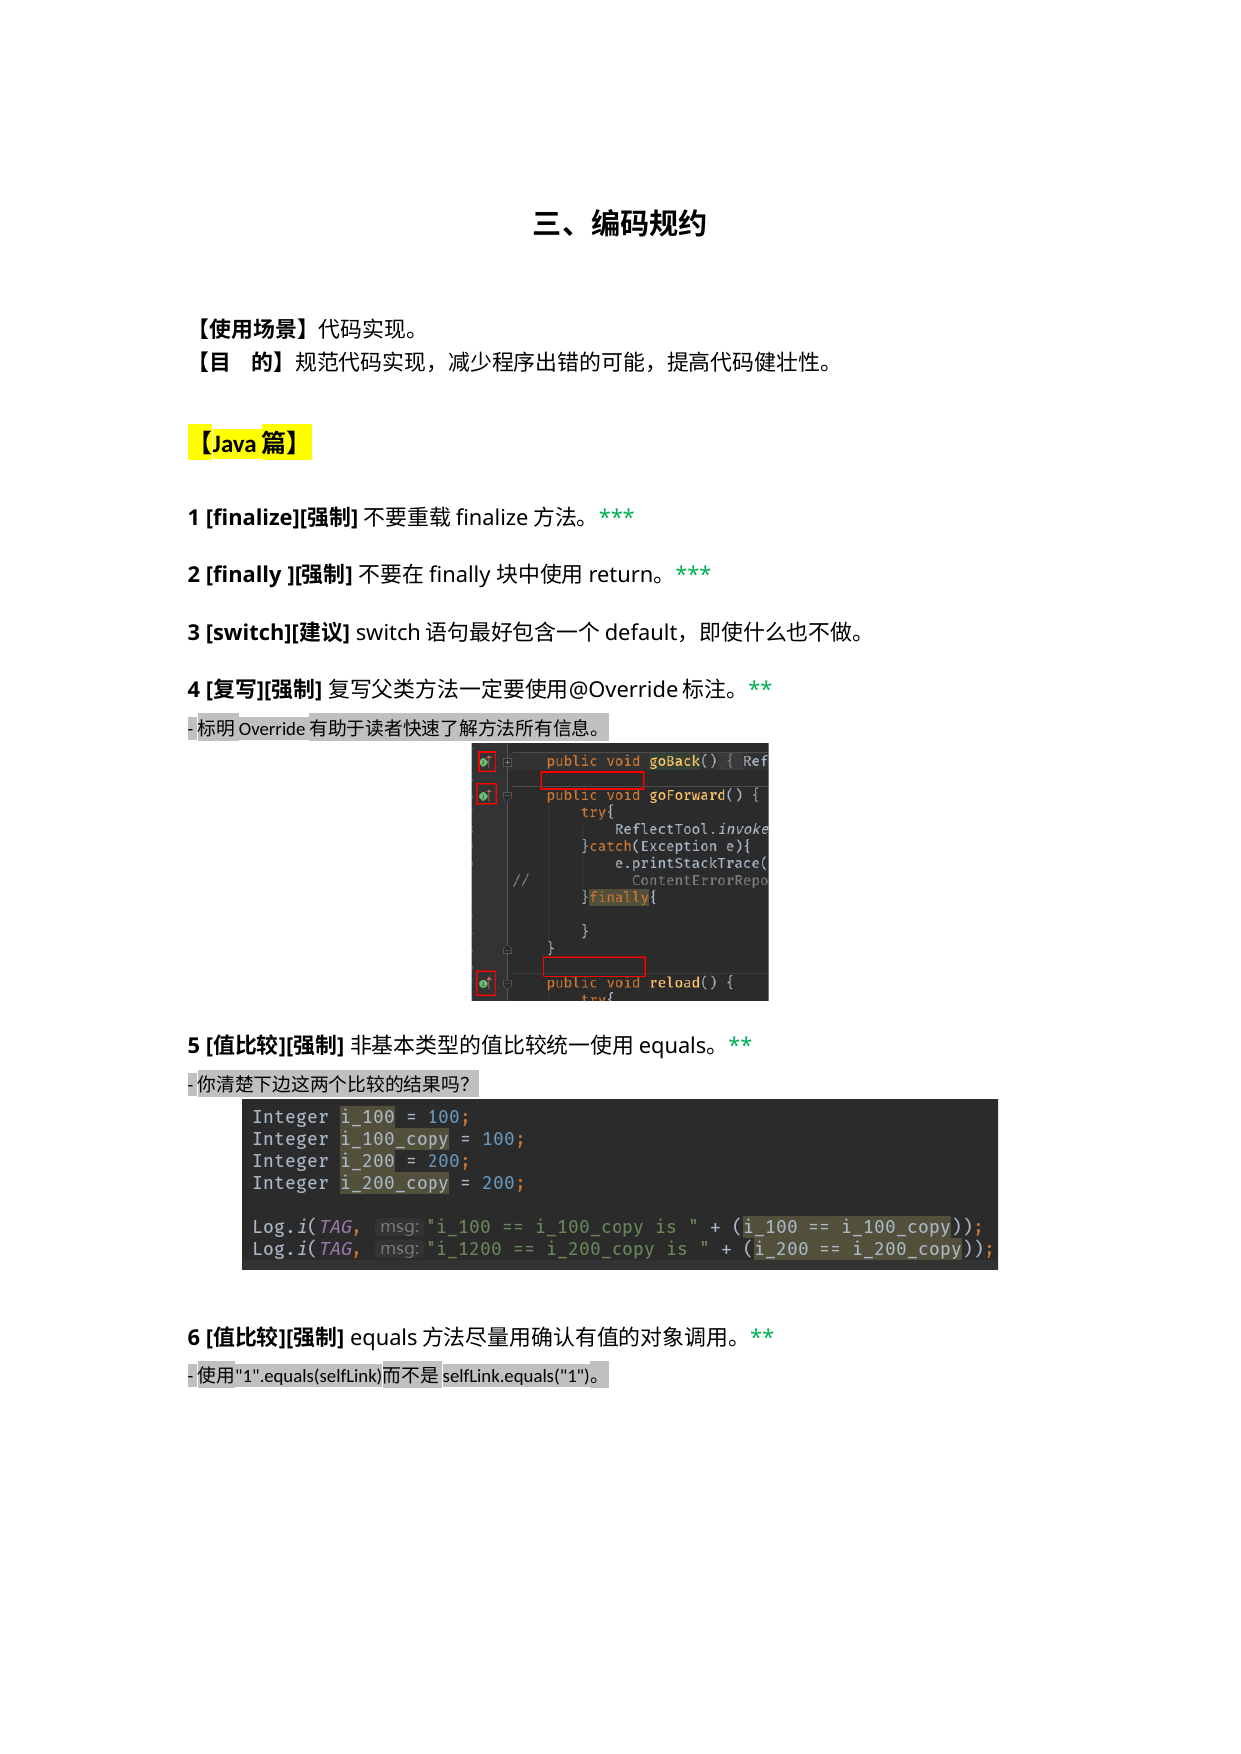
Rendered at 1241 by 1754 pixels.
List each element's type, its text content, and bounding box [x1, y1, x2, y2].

picture [242, 1099, 999, 1270]
text 【目 的】规范代码实现，减少程序出错的可能，提高代码健壮性。 [187, 344, 1053, 377]
title 2 [finally ][强制] 不要在 finally 块中使用 return。*** [187, 557, 1053, 589]
title 4 [复写][强制] 复写父类方法一定要使用@Override标注。** [187, 672, 1053, 704]
title 6 [值比较][强制] equals方法尽量用确认有值的对象调用。** [187, 1319, 1053, 1352]
text - 标明Override有助于读者快速了解方法所有信息。 [187, 711, 1053, 743]
title 3 [switch][建议] switch语句最好包含一个default，即使什么也不做。 [187, 614, 1053, 647]
title 1 [finalize][强制] 不要重载finalize方法。*** [187, 499, 1053, 532]
subtitle 三、编码规约 [187, 189, 1053, 254]
text - 使用"1".equals(selfLink)而不是selfLink.equals("1")。 [187, 1358, 1053, 1391]
title 5 [值比较][强制] 非基本类型的值比较统一使用equals。** [187, 1028, 1053, 1061]
text - 你清楚下边这两个比较的结果吗？ [187, 1067, 1053, 1099]
text 【Java篇】 [187, 409, 1053, 474]
picture [471, 743, 769, 1001]
text 【使用场景】代码实现。 [187, 312, 1053, 344]
